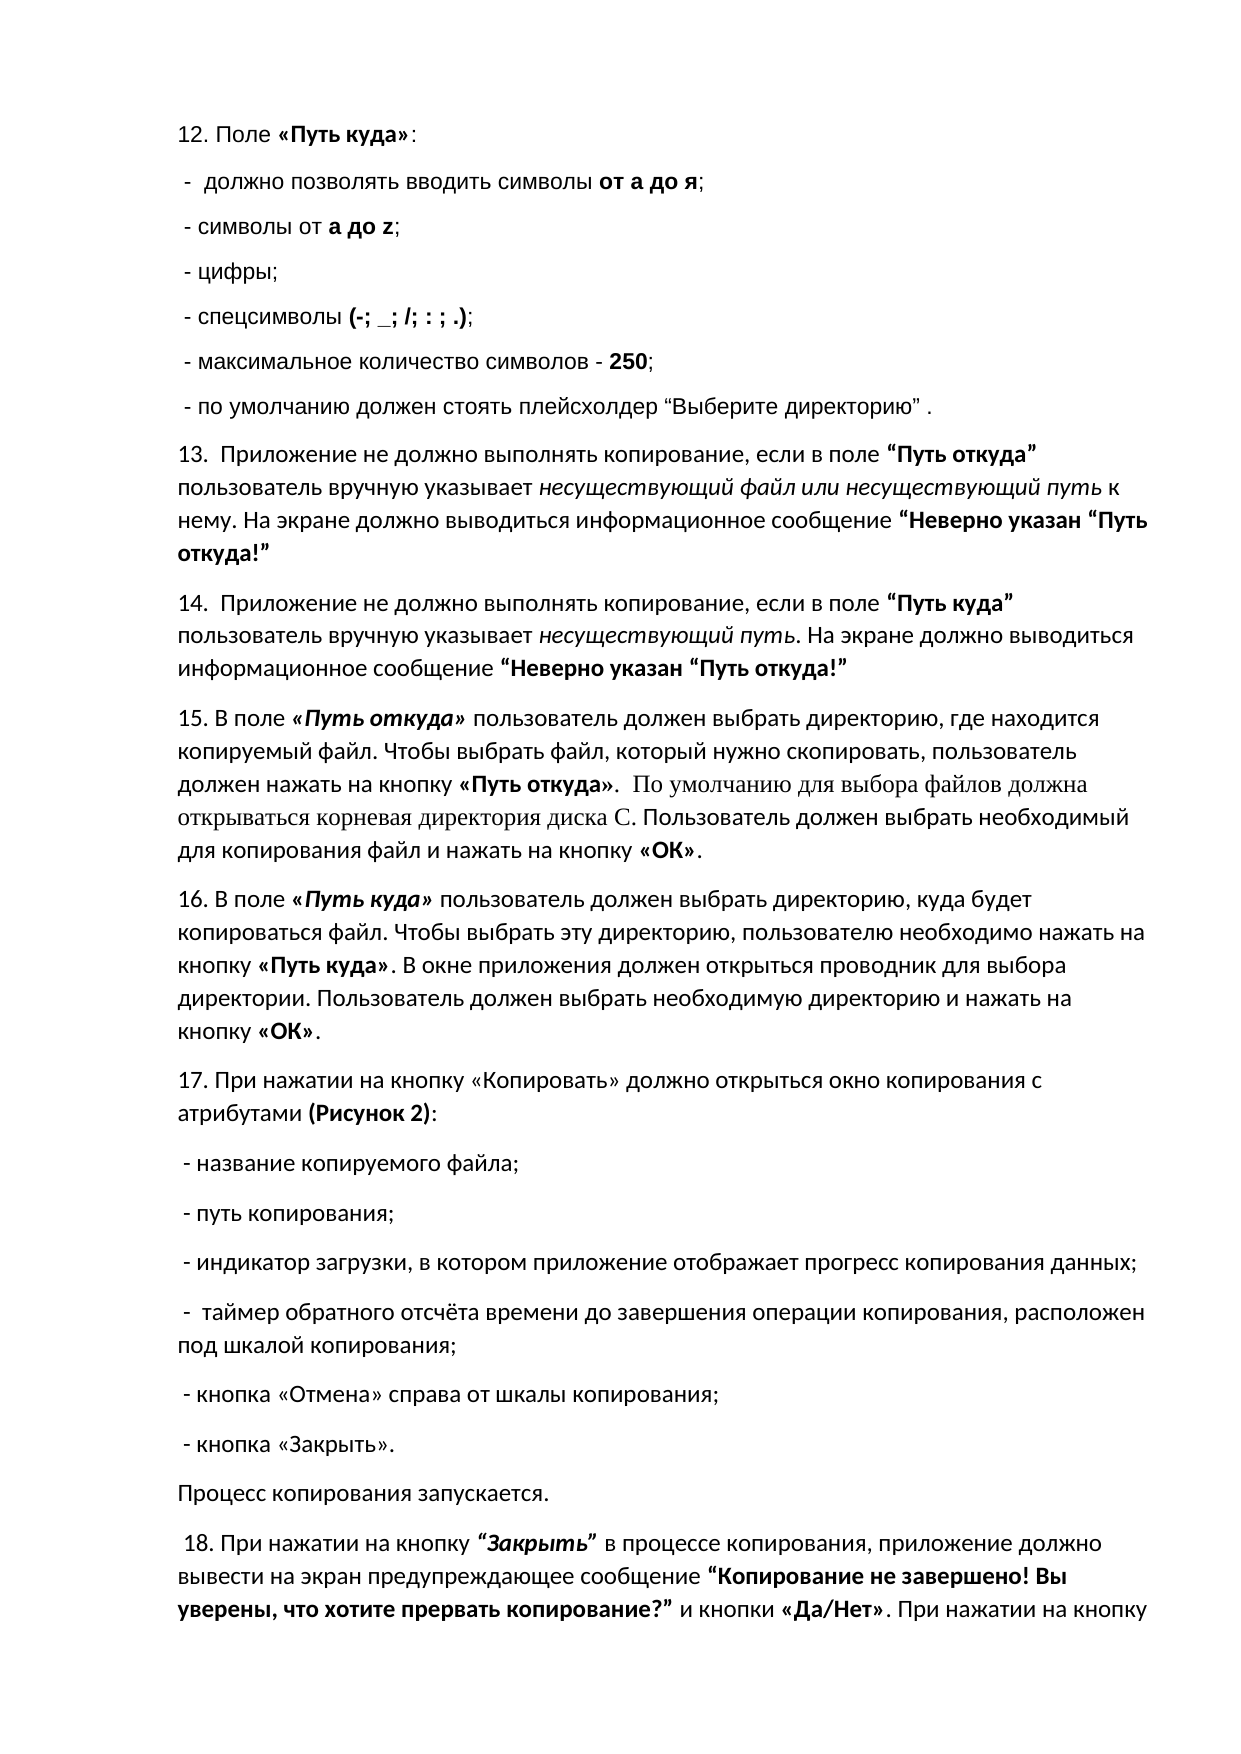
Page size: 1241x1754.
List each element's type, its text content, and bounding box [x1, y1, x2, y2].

text - спецсимволы (-; _; /; : ; .); [177, 303, 1152, 329]
text 16. В поле «Путь куда» пользователь должен выбрать директорию, куда будет копироваться файл. Чтобы выбрать эту директорию, пользователю необходимо нажать на кнопку «Путь куда». В окне приложения должен открыться проводник для выбора директории. Пользователь должен выбрать необходимую директорию и нажать на кнопку «ОК». [177, 883, 1152, 1046]
text 13. Приложение не должно выполнять копирование, если в поле “Путь откуда” пользователь вручную указывает несуществующий файл или несуществующий путь к нему. На экране должно выводиться информационное сообщение “Неверно указан “Путь откуда!” [177, 438, 1152, 568]
text 17. При нажатии на кнопку «Копировать» должно открыться окно копирования с атрибутами (Рисунок 2): [177, 1064, 1152, 1128]
text - путь копирования; [177, 1197, 1152, 1227]
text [177, 348, 1152, 374]
text - цифры; [177, 258, 1152, 284]
text 12. Поле «Путь куда»: [177, 118, 1152, 149]
text - кнопка «Закрыть». [177, 1428, 1152, 1458]
text 15. В поле «Путь откуда» пользователь должен выбрать директорию, где находится копируемый файл. Чтобы выбрать файл, который нужно скопировать, пользователь должен нажать на кнопку «Путь откуда». По умолчанию для выбора файлов должна открываться корневая директория диска С. Пользователь должен выбрать необходимый для копирования файл и нажать на кнопку «ОК». [177, 702, 1152, 864]
text - таймер обратного отсчёта времени до завершения операции копирования, расположен под шкалой копирования; [177, 1296, 1152, 1359]
text 14. Приложение не должно выполнять копирование, если в поле “Путь куда” пользователь вручную указывает несуществующий путь. На экране должно выводиться информационное сообщение “Неверно указан “Путь откуда!” [177, 587, 1152, 683]
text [177, 1527, 1152, 1623]
text - индикатор загрузки, в котором приложение отображает прогресс копирования данных; [177, 1246, 1152, 1277]
text - символы от a до z; [177, 213, 1152, 239]
text - название копируемого файла; [177, 1147, 1152, 1178]
text Процесс копирования запускается. [177, 1477, 1152, 1508]
text - по умолчанию должен стоять плейсхолдер “Выберите директорию” . [177, 393, 1152, 419]
text - должно позволять вводить символы от а до я; [177, 168, 1152, 194]
text - кнопка «Отмена» справа от шкалы копирования; [177, 1378, 1152, 1409]
